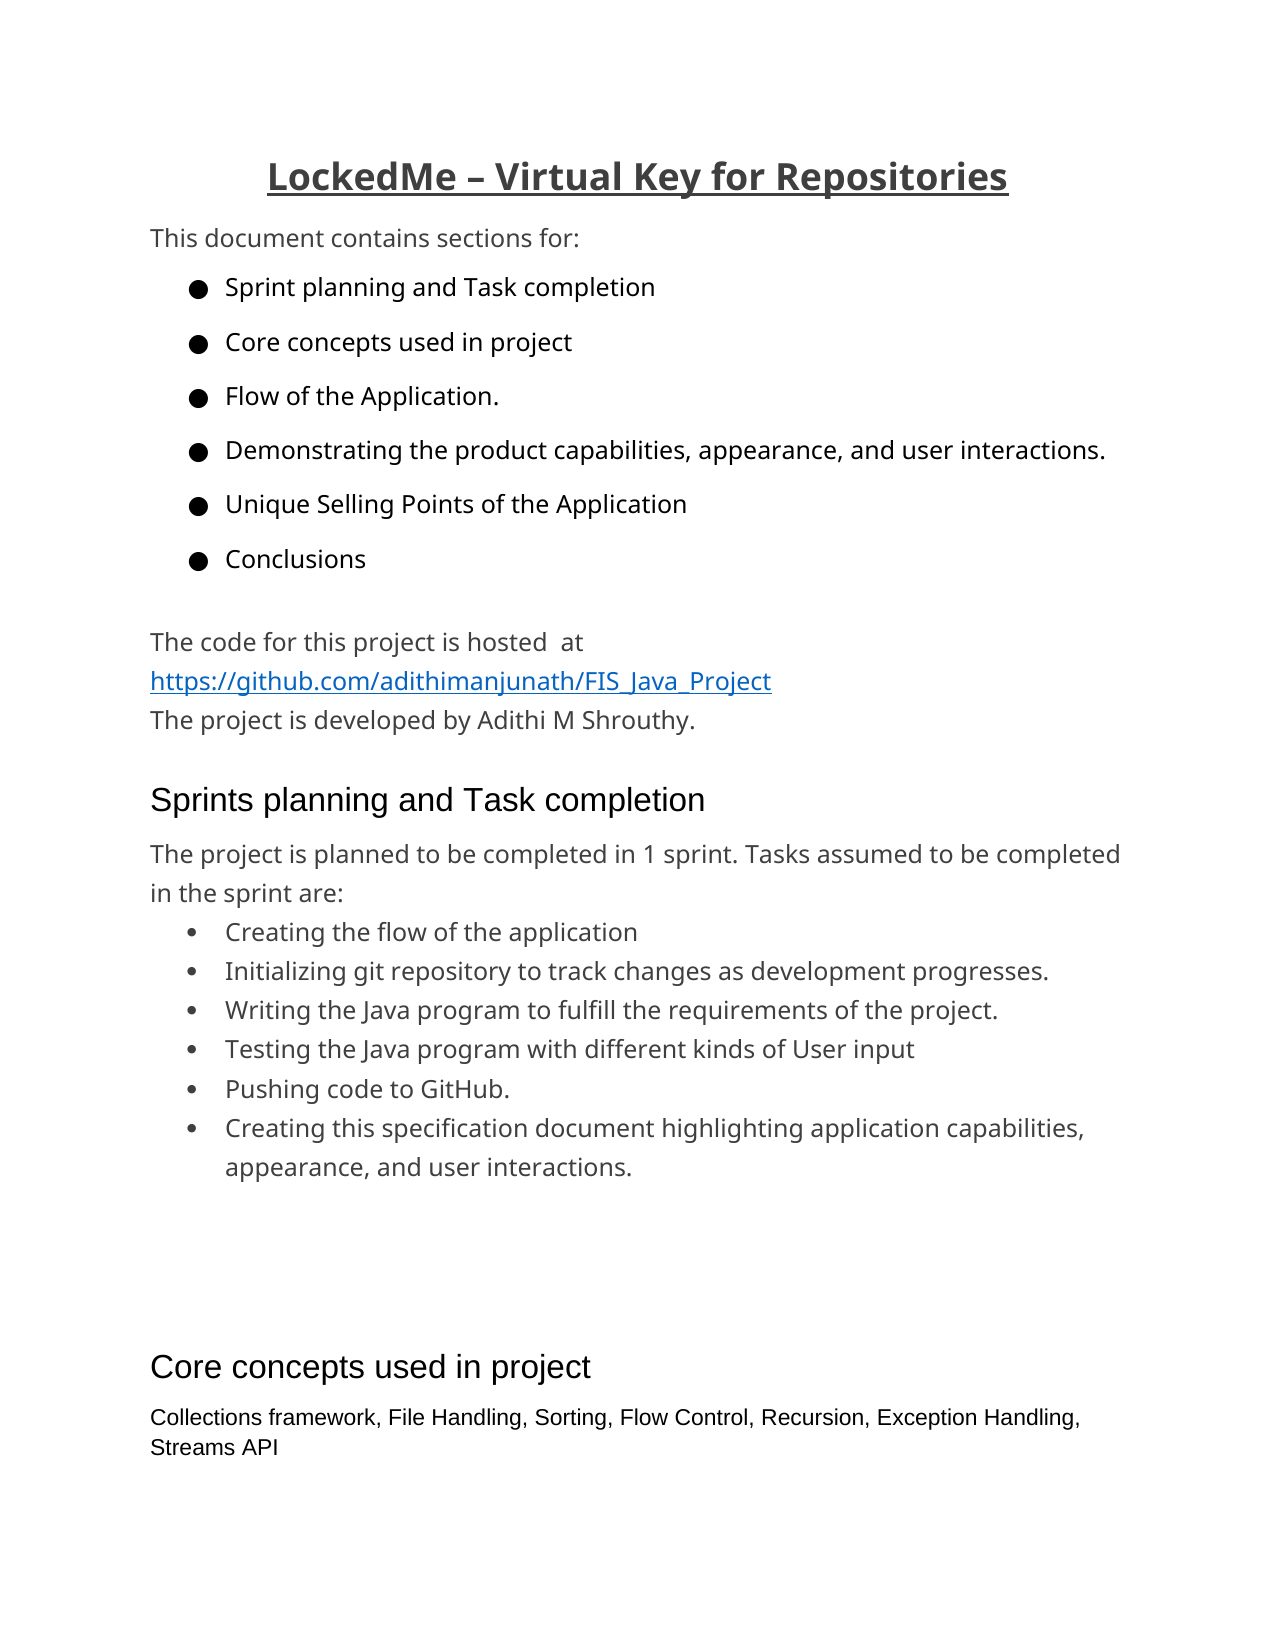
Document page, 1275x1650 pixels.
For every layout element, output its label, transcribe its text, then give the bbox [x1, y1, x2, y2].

list Conclusions [187, 531, 1125, 582]
list Writing the Java program to fulfill the requirements of the project. [187, 993, 1125, 1027]
text This document contains sections for: [150, 221, 1125, 255]
text The code for this project is hosted at [150, 625, 1125, 659]
list Creating the flow of the application [187, 915, 1125, 949]
text LockedMe – Virtual Key for Repositories [150, 150, 1125, 201]
text Collections framework, File Handling, Sorting, Flow Control, Recursion, Exception Handling, Streams API [150, 1404, 1125, 1460]
list Flow of the Application. [187, 368, 1125, 420]
list Pushing code to GitHub. [187, 1071, 1125, 1105]
list Sprint planning and Task completion [187, 260, 1125, 311]
list Core concepts used in project [187, 314, 1125, 365]
text The project is developed by Adithi M Shrouthy. [150, 703, 1125, 737]
list Initializing git repository to track changes as development progresses. [187, 954, 1125, 988]
list Testing the Java program with different kinds of User input [187, 1032, 1125, 1066]
subtitle Sprints planning and Task completion [150, 780, 1125, 818]
subtitle Core concepts used in project [150, 1347, 1125, 1386]
list Unique Selling Points of the Application [187, 477, 1125, 528]
list Demonstrating the product capabilities, appearance, and user interactions. [187, 423, 1125, 474]
text The project is planned to be completed in 1 sprint. Tasks assumed to be completed in the sprint are: [150, 836, 1125, 909]
list Creating this specification document highlighting application capabilities, appearance, and user interactions. [187, 1111, 1125, 1184]
text https://github.com/adithimanjunath/FIS_Java_Project [150, 664, 1125, 698]
